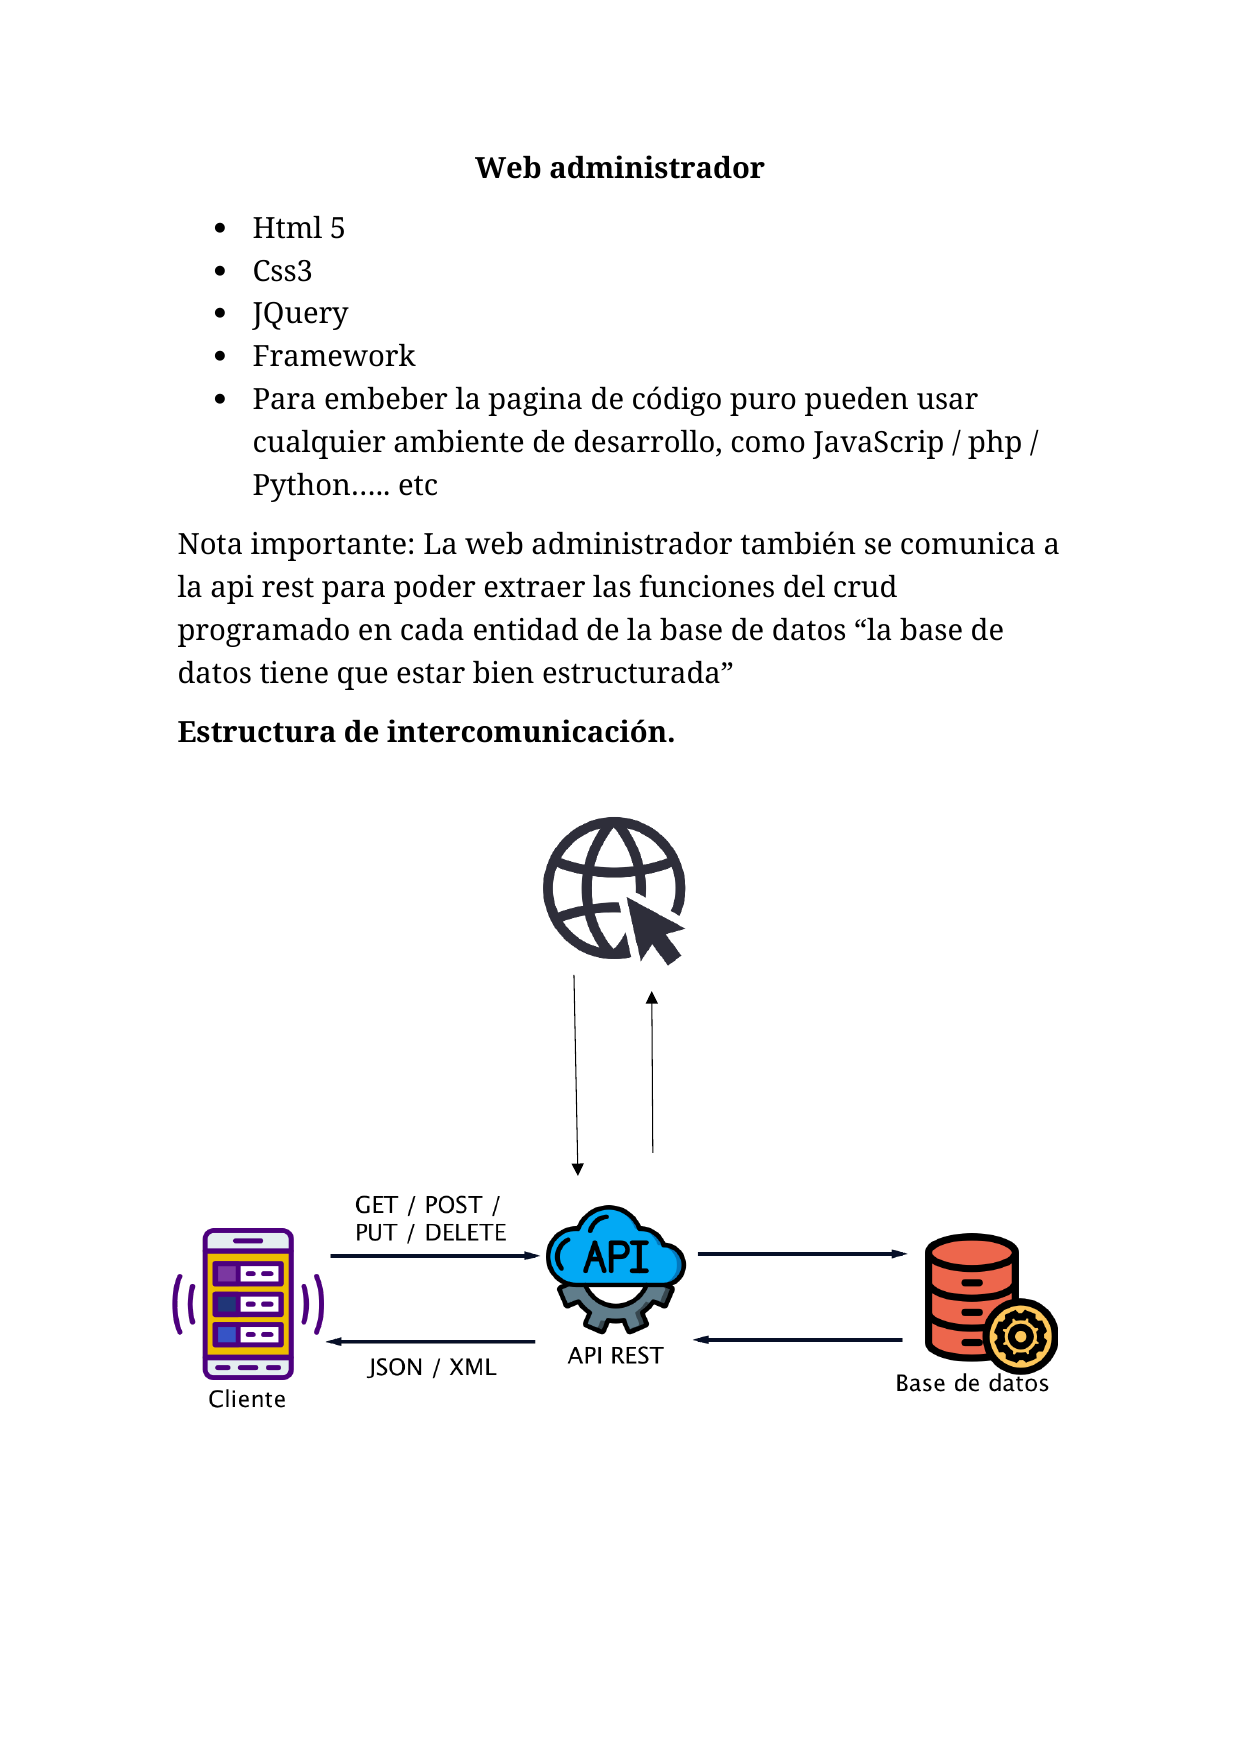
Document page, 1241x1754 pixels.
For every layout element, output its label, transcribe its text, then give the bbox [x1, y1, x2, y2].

list Html 5 [215, 207, 1063, 247]
list Para embeber la pagina de código puro pueden usar cualquier ambiente de desarrollo, como JavaScrip / php / Python….. etc [215, 378, 1063, 504]
picture [533, 810, 694, 972]
text Estructura de intercomunicación. [177, 711, 1063, 751]
list Css3 [215, 250, 1063, 289]
text Nota importante: La web administrador también se comunica a la api rest para poder extraer las funciones del crud programado en cada entidad de la base de datos “la base de datos tiene que estar bien estructurada” [177, 523, 1063, 692]
list JQuery [215, 293, 1063, 332]
list Framework [215, 336, 1063, 375]
text Web administrador [177, 148, 1063, 187]
picture [172, 1190, 1058, 1412]
